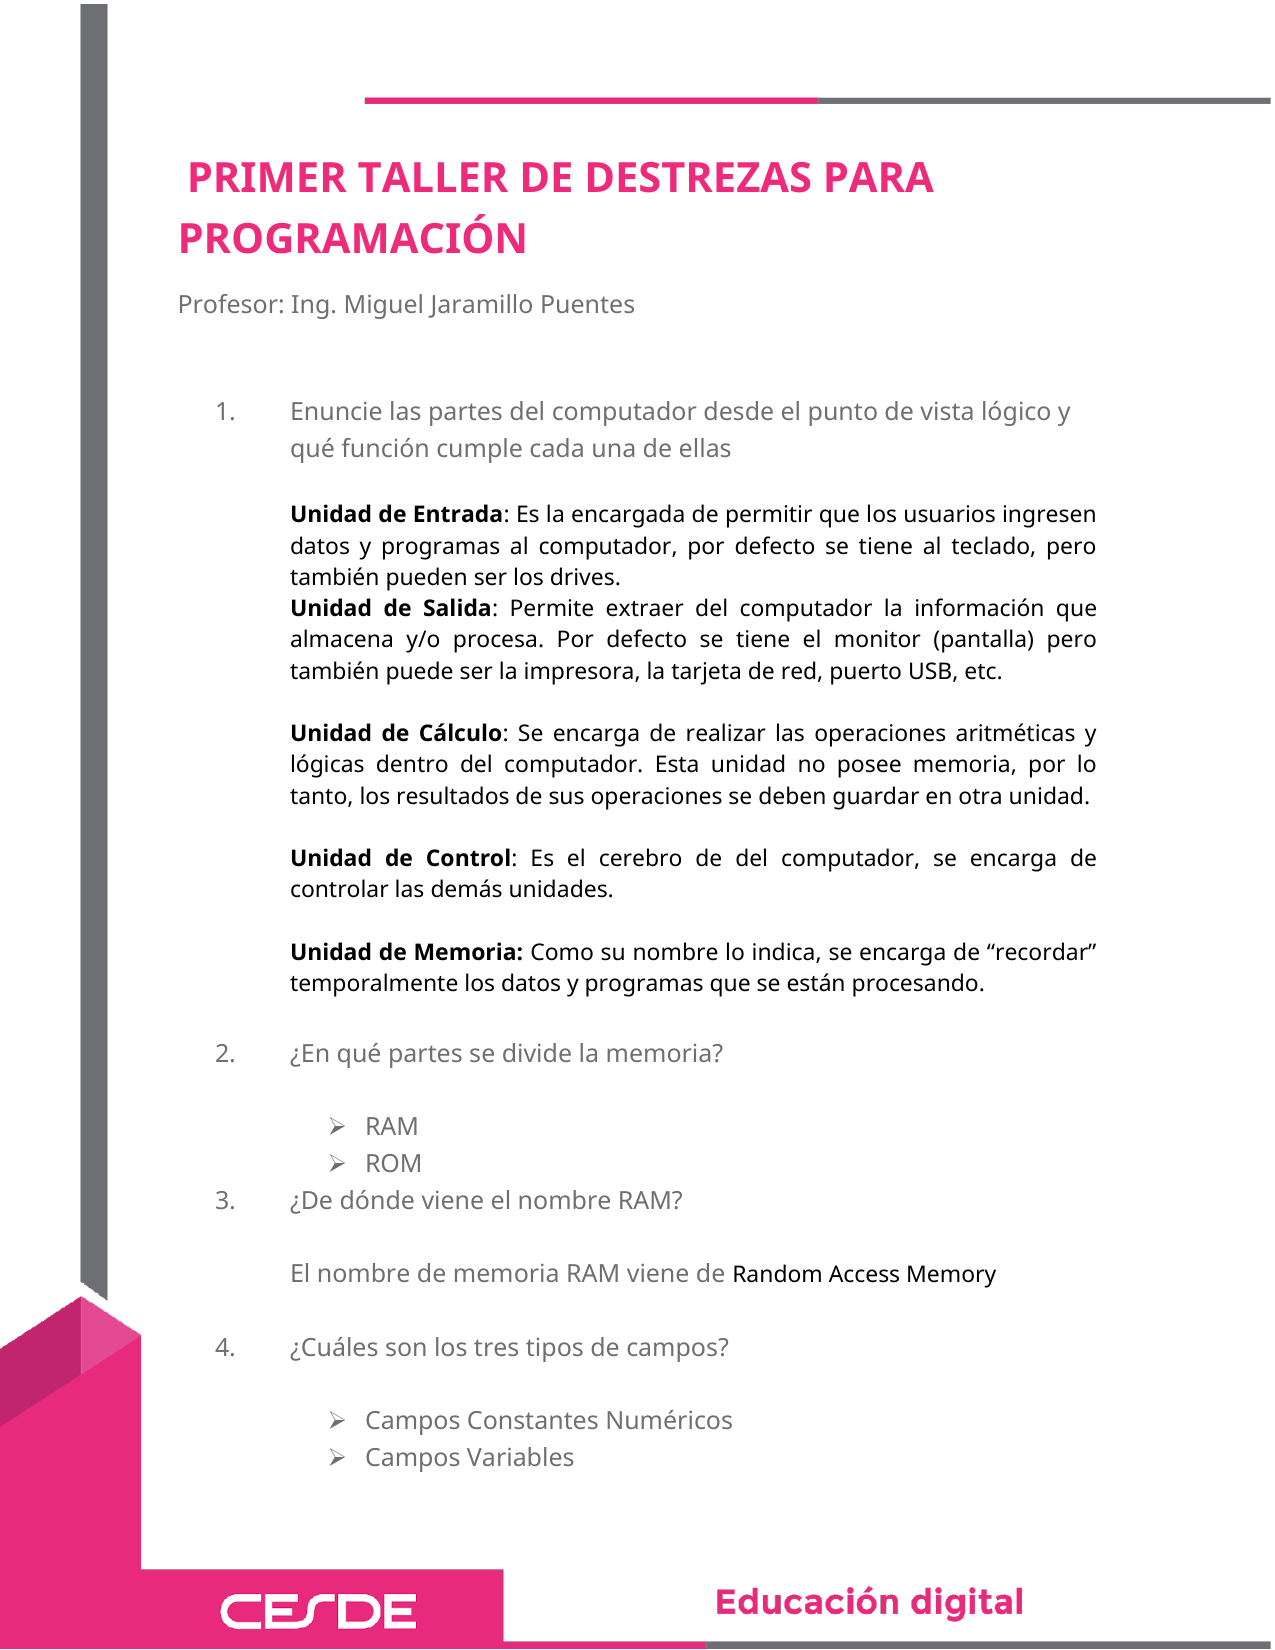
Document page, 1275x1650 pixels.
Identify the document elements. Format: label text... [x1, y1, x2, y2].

list ROM [327, 1146, 1098, 1179]
list Unidad de Cálculo: Se encarga de realizar las operaciones aritméticas y lógicas dentro del computador. Esta unidad no posee memoria, por lo tanto, los resultados de sus operaciones se deben guardar en otra unidad. [290, 717, 1098, 811]
list Campos Constantes Numéricos [327, 1403, 1098, 1437]
text Profesor: Ing. Miguel Jaramillo Puentes [177, 287, 1098, 321]
list Unidad de Entrada: Es la encargada de permitir que los usuarios ingresen datos y programas al computador, por defecto se tiene al teclado, pero también pueden ser los drives. [290, 498, 1098, 592]
list RAM [327, 1109, 1098, 1143]
list El nombre de memoria RAM viene de Random Access Memory [290, 1256, 1098, 1290]
list ¿De dónde viene el nombre RAM? [215, 1182, 1098, 1216]
list ¿Cuáles son los tres tipos de campos? [215, 1329, 1098, 1363]
list Campos Variables [327, 1440, 1098, 1474]
list ¿En qué partes se divide la memoria? [215, 1035, 1098, 1069]
list Unidad de Memoria: Como su nombre lo indica, se encarga de “recordar” temporalmente los datos y programas que se están procesando. [290, 936, 1098, 998]
list Unidad de Control: Es el cerebro de del computador, se encarga de controlar las demás unidades. [290, 842, 1098, 905]
picture [0, 4, 1271, 1649]
text PRIMER TALLER DE DESTREZAS PARA PROGRAMACIÓN [177, 148, 1098, 266]
list Unidad de Salida: Permite extraer del computador la información que almacena y/o procesa. Por defecto se tiene el monitor (pantalla) pero también puede ser la impresora, la tarjeta de red, puerto USB, etc. [290, 592, 1098, 686]
list Enuncie las partes del computador desde el punto de vista lógico y qué función cumple cada una de ellas [215, 394, 1098, 464]
